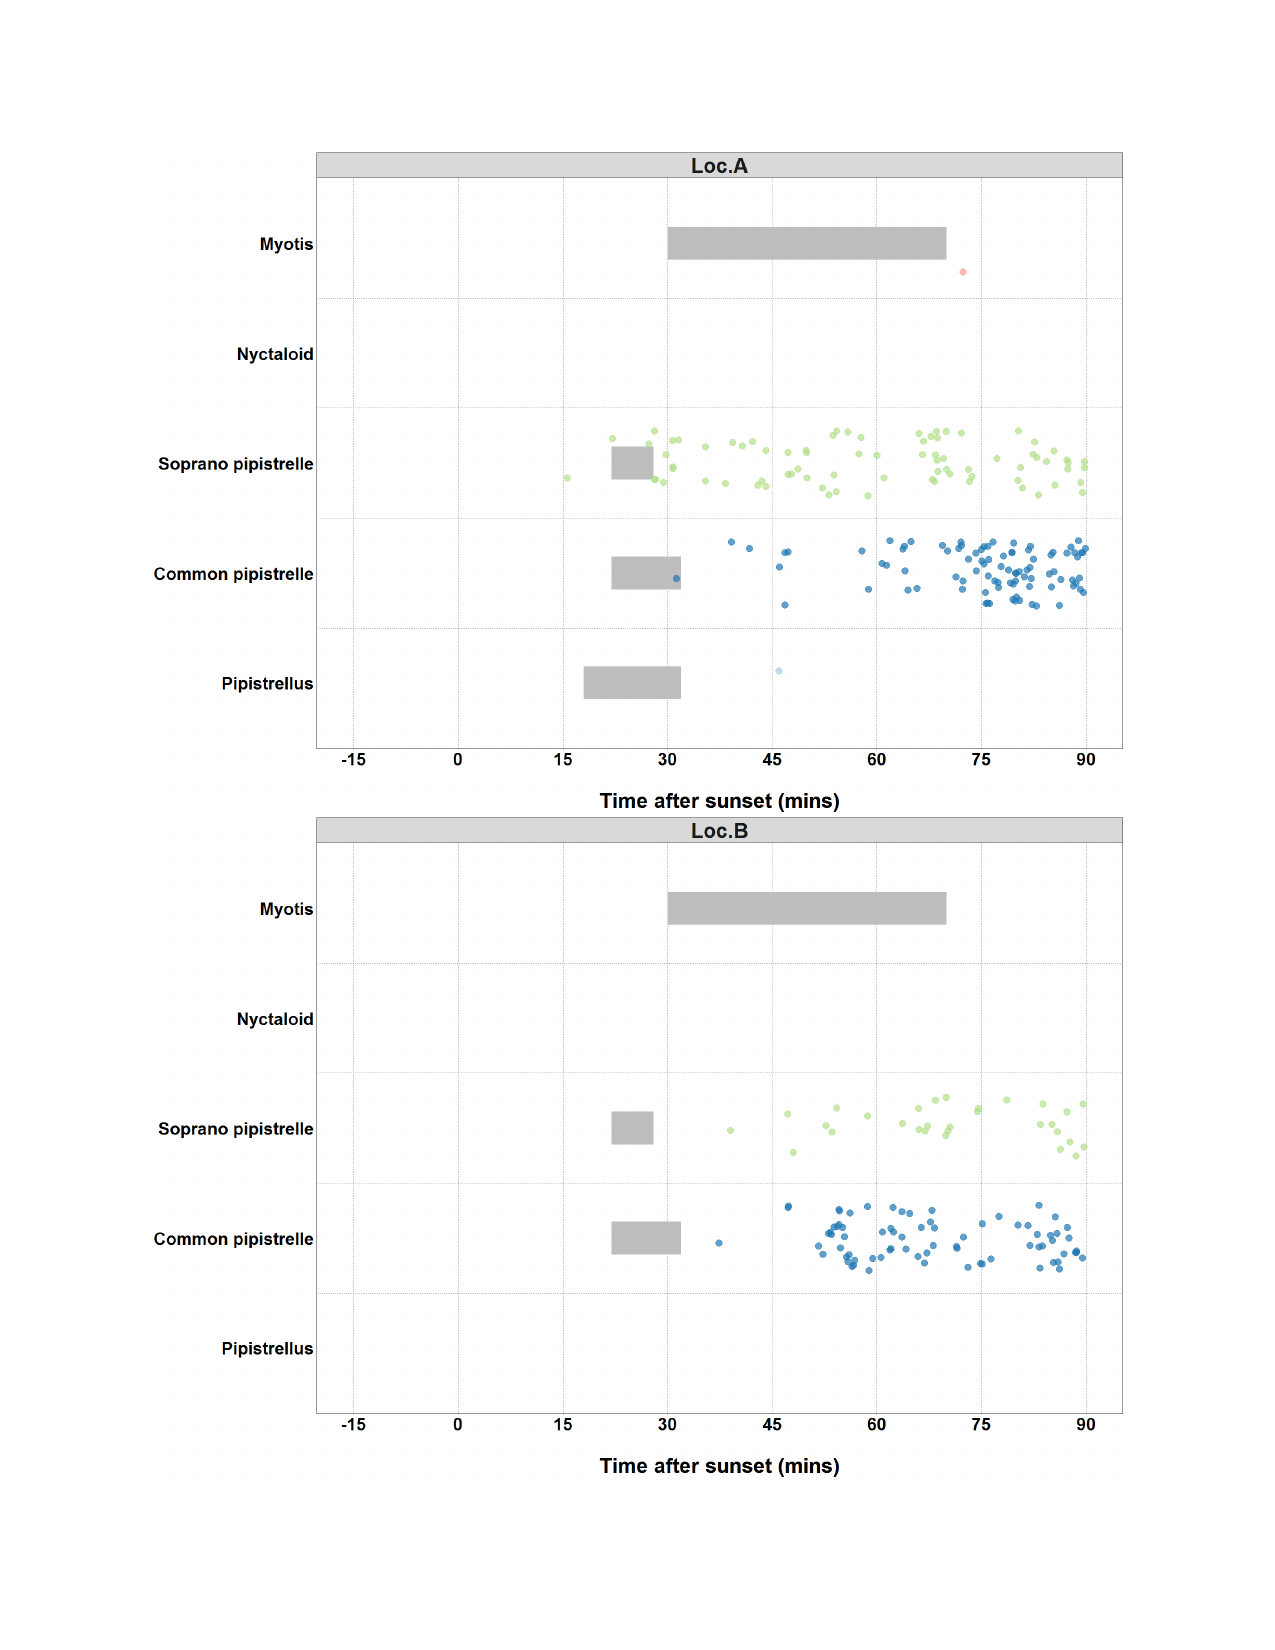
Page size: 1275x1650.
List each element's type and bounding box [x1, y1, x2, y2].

picture [150, 150, 1125, 1480]
